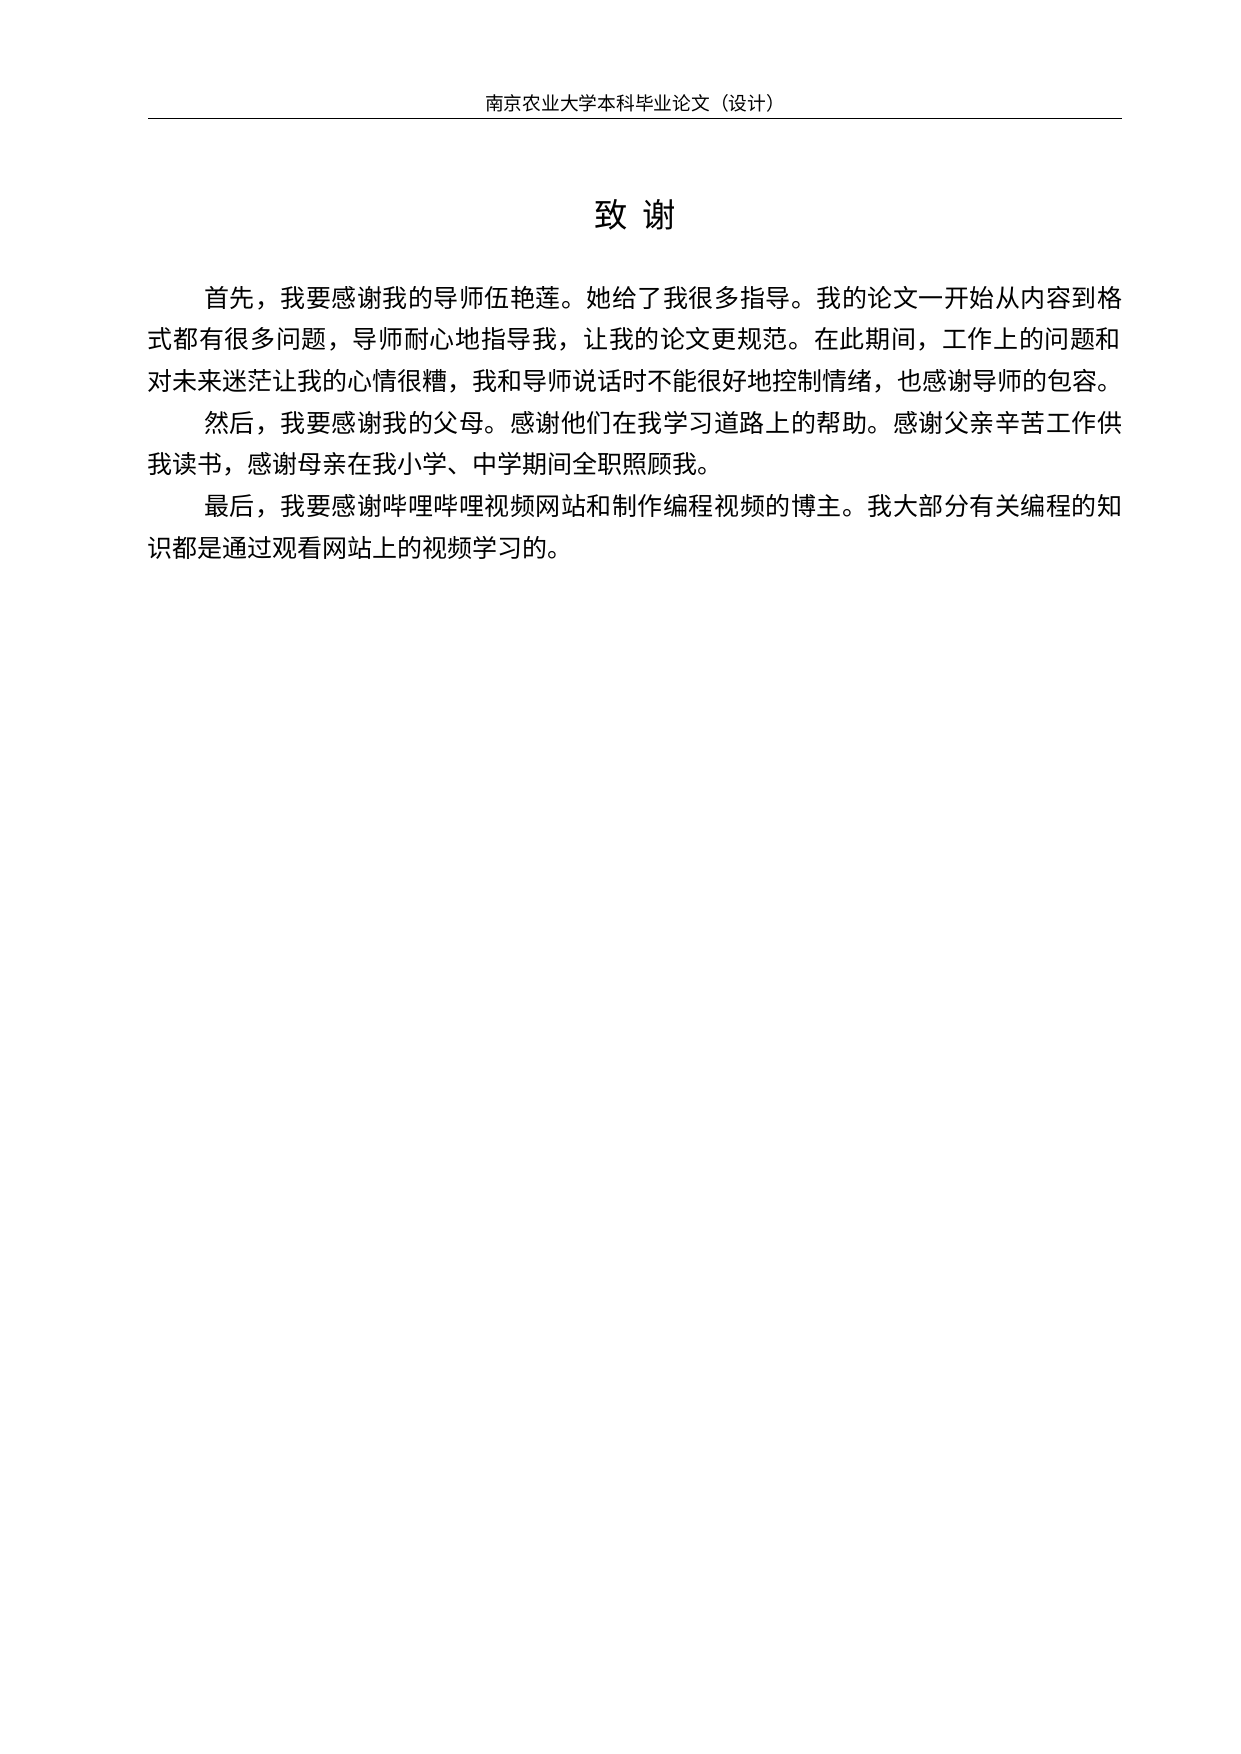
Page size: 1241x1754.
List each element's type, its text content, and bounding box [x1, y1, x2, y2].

text 最后，我要感谢哔哩哔哩视频网站和制作编程视频的博主。我大部分有关编程的知识都是通过观看网站上的视频学习的。 [148, 482, 1122, 565]
text 然后，我要感谢我的父母。感谢他们在我学习道路上的帮助。感谢父亲辛苦工作供我读书，感谢母亲在我小学、中学期间全职照顾我。 [148, 399, 1122, 482]
text 首先，我要感谢我的导师伍艳莲。她给了我很多指导。我的论文一开始从内容到格式都有很多问题，导师耐心地指导我，让我的论文更规范。在此期间，工作上的问题和对未来迷茫让我的心情很糟，我和导师说话时不能很好地控制情绪，也感谢导师的包容。 [148, 274, 1122, 399]
subtitle 致 谢 [148, 194, 1122, 236]
